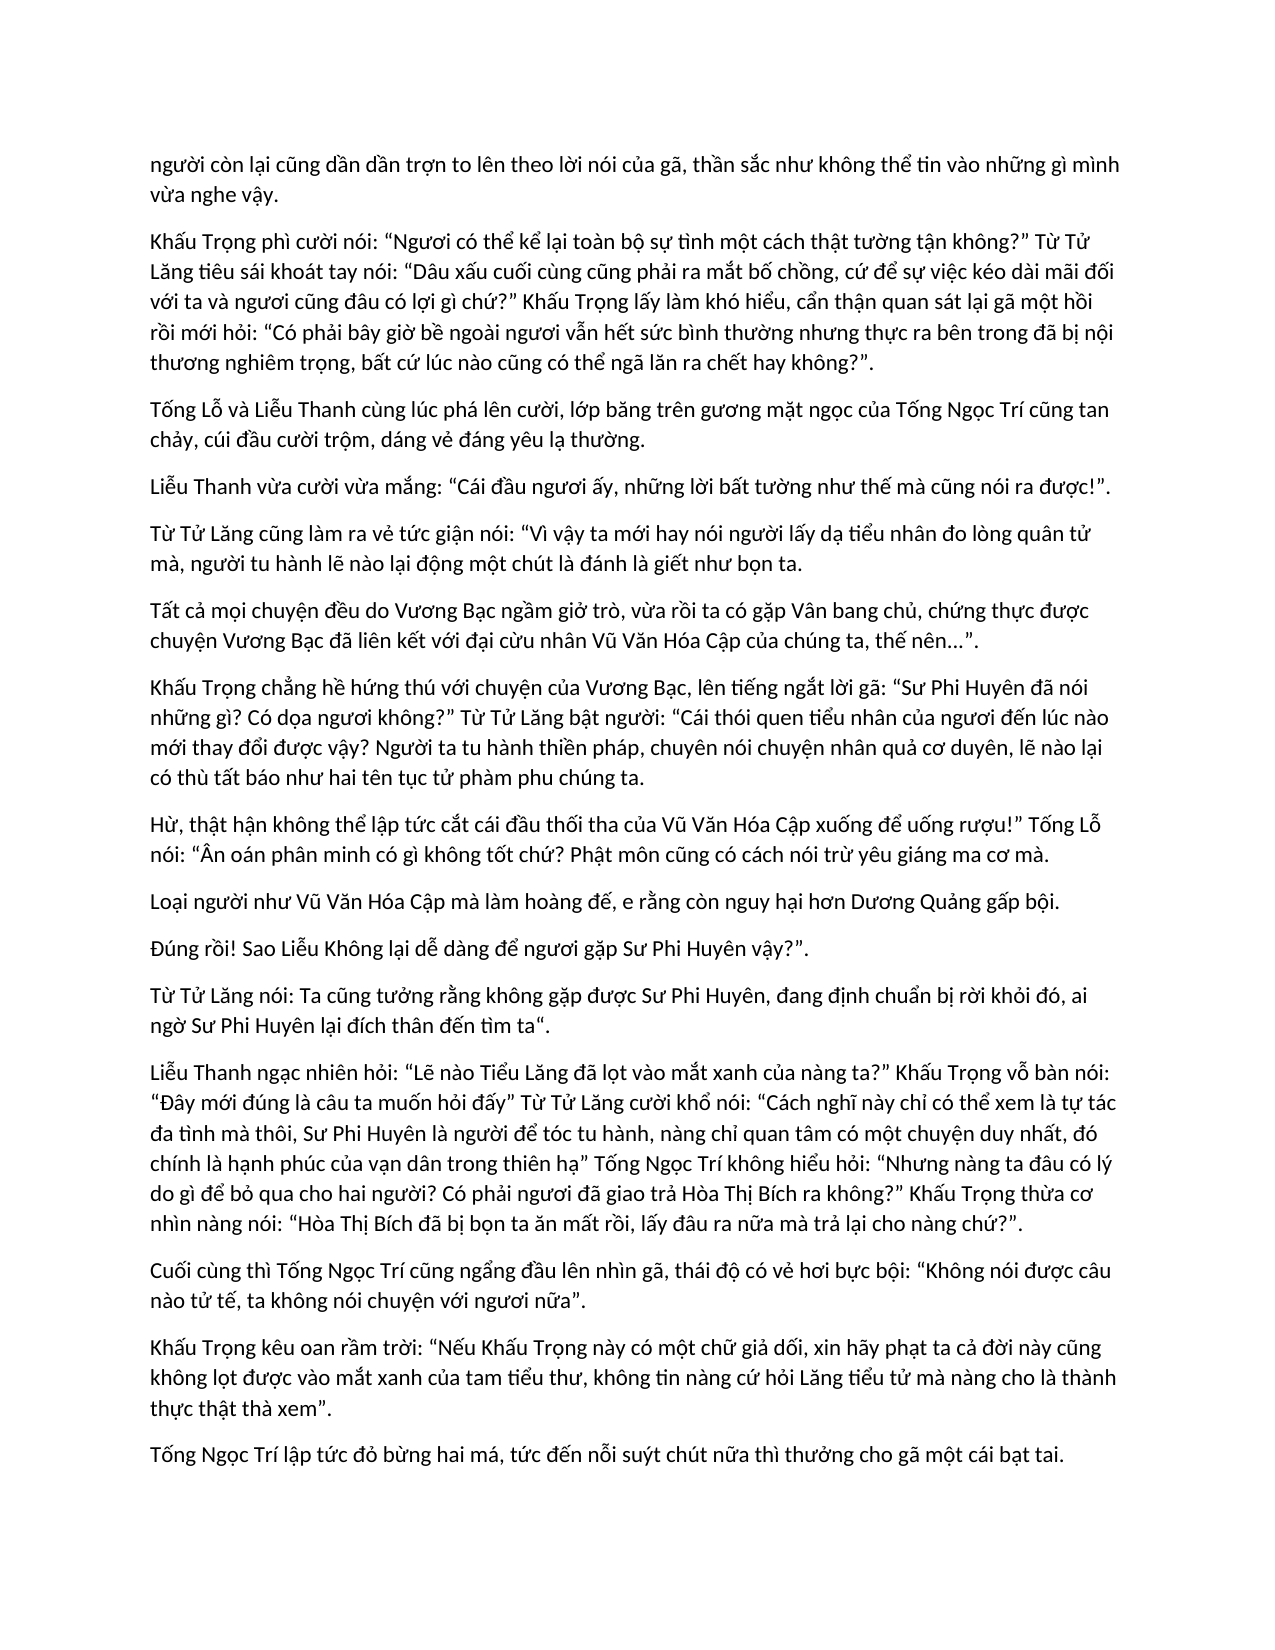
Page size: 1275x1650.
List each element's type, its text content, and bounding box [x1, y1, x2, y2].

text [150, 150, 1125, 208]
text Khấu Trọng kêu oan rầm trời: “Nếu Khấu Trọng này có một chữ giả dối, xin hãy phạt ta cả đời này cũng không lọt được vào mắt xanh của tam tiểu thư, không tin nàng cứ hỏi Lăng tiểu tử mà nàng cho là thành thực thật thà xem”. [150, 1333, 1125, 1422]
text Từ Tử Lăng nói: Ta cũng tưởng rằng không gặp được Sư Phi Huyên, đang định chuẩn bị rời khỏi đó, ai ngờ Sư Phi Huyên lại đích thân đến tìm ta“. [150, 981, 1125, 1039]
text Liễu Thanh vừa cười vừa mắng: “Cái đầu ngươi ấy, những lời bất tường như thế mà cũng nói ra được!”. [150, 472, 1125, 500]
text Tống Ngọc Trí lập tức đỏ bừng hai má, tức đến nỗi suýt chút nữa thì thưởng cho gã một cái bạt tai. [150, 1441, 1125, 1469]
text Loại người như Vũ Văn Hóa Cập mà làm hoàng đế, e rằng còn nguy hại hơn Dương Quảng gấp bội. [150, 887, 1125, 916]
text Tống Lỗ và Liễu Thanh cùng lúc phá lên cười, lớp băng trên gương mặt ngọc của Tống Ngọc Trí cũng tan chảy, cúi đầu cười trộm, dáng vẻ đáng yêu lạ thường. [150, 395, 1125, 453]
text Khấu Trọng chẳng hề hứng thú với chuyện của Vương Bạc, lên tiếng ngắt lời gã: “Sư Phi Huyên đã nói những gì? Có dọa ngươi không?” Từ Tử Lăng bật người: “Cái thói quen tiểu nhân của ngươi đến lúc nào mới thay đổi được vậy? Người ta tu hành thiền pháp, chuyên nói chuyện nhân quả cơ duyên, lẽ nào lại có thù tất báo như hai tên tục tử phàm phu chúng ta. [150, 673, 1125, 792]
text Từ Tử Lăng cũng làm ra vẻ tức giận nói: “Vì vậy ta mới hay nói người lấy dạ tiểu nhân đo lòng quân tử mà, người tu hành lẽ nào lại động một chút là đánh là giết như bọn ta. [150, 519, 1125, 577]
text Tất cả mọi chuyện đều do Vương Bạc ngầm giở trò, vừa rồi ta có gặp Vân bang chủ, chứng thực được chuyện Vương Bạc đã liên kết với đại cừu nhân Vũ Văn Hóa Cập của chúng ta, thế nên...”. [150, 596, 1125, 654]
text Hừ, thật hận không thể lập tức cắt cái đầu thối tha của Vũ Văn Hóa Cập xuống để uống rượu!” Tống Lỗ nói: “Ân oán phân minh có gì không tốt chứ? Phật môn cũng có cách nói trừ yêu giáng ma cơ mà. [150, 810, 1125, 869]
text Đúng rồi! Sao Liễu Không lại dễ dàng để ngươi gặp Sư Phi Huyên vậy?”. [150, 934, 1125, 962]
text Cuối cùng thì Tống Ngọc Trí cũng ngẩng đầu lên nhìn gã, thái độ có vẻ hơi bực bội: “Không nói được câu nào tử tế, ta không nói chuyện với ngươi nữa”. [150, 1256, 1125, 1314]
text Liễu Thanh ngạc nhiên hỏi: “Lẽ nào Tiểu Lăng đã lọt vào mắt xanh của nàng ta?” Khấu Trọng vỗ bàn nói: “Đây mới đúng là câu ta muốn hỏi đấy” Từ Tử Lăng cười khổ nói: “Cách nghĩ này chỉ có thể xem là tự tác đa tình mà thôi, Sư Phi Huyên là người để tóc tu hành, nàng chỉ quan tâm có một chuyện duy nhất, đó chính là hạnh phúc của vạn dân trong thiên hạ” Tống Ngọc Trí không hiểu hỏi: “Nhưng nàng ta đâu có lý do gì để bỏ qua cho hai người? Có phải ngươi đã giao trả Hòa Thị Bích ra không?” Khấu Trọng thừa cơ nhìn nàng nói: “Hòa Thị Bích đã bị bọn ta ăn mất rồi, lấy đâu ra nữa mà trả lại cho nàng chứ?”. [150, 1058, 1125, 1237]
text Khấu Trọng phì cười nói: “Ngươi có thể kể lại toàn bộ sự tình một cách thật tường tận không?” Từ Tử Lăng tiêu sái khoát tay nói: “Dâu xấu cuối cùng cũng phải ra mắt bố chồng, cứ để sự việc kéo dài mãi đối với ta và ngươi cũng đâu có lợi gì chứ?” Khấu Trọng lấy làm khó hiểu, cẩn thận quan sát lại gã một hồi rồi mới hỏi: “Có phải bây giờ bề ngoài ngươi vẫn hết sức bình thường nhưng thực ra bên trong đã bị nội thương nghiêm trọng, bất cứ lúc nào cũng có thể ngã lăn ra chết hay không?”. [150, 227, 1125, 376]
